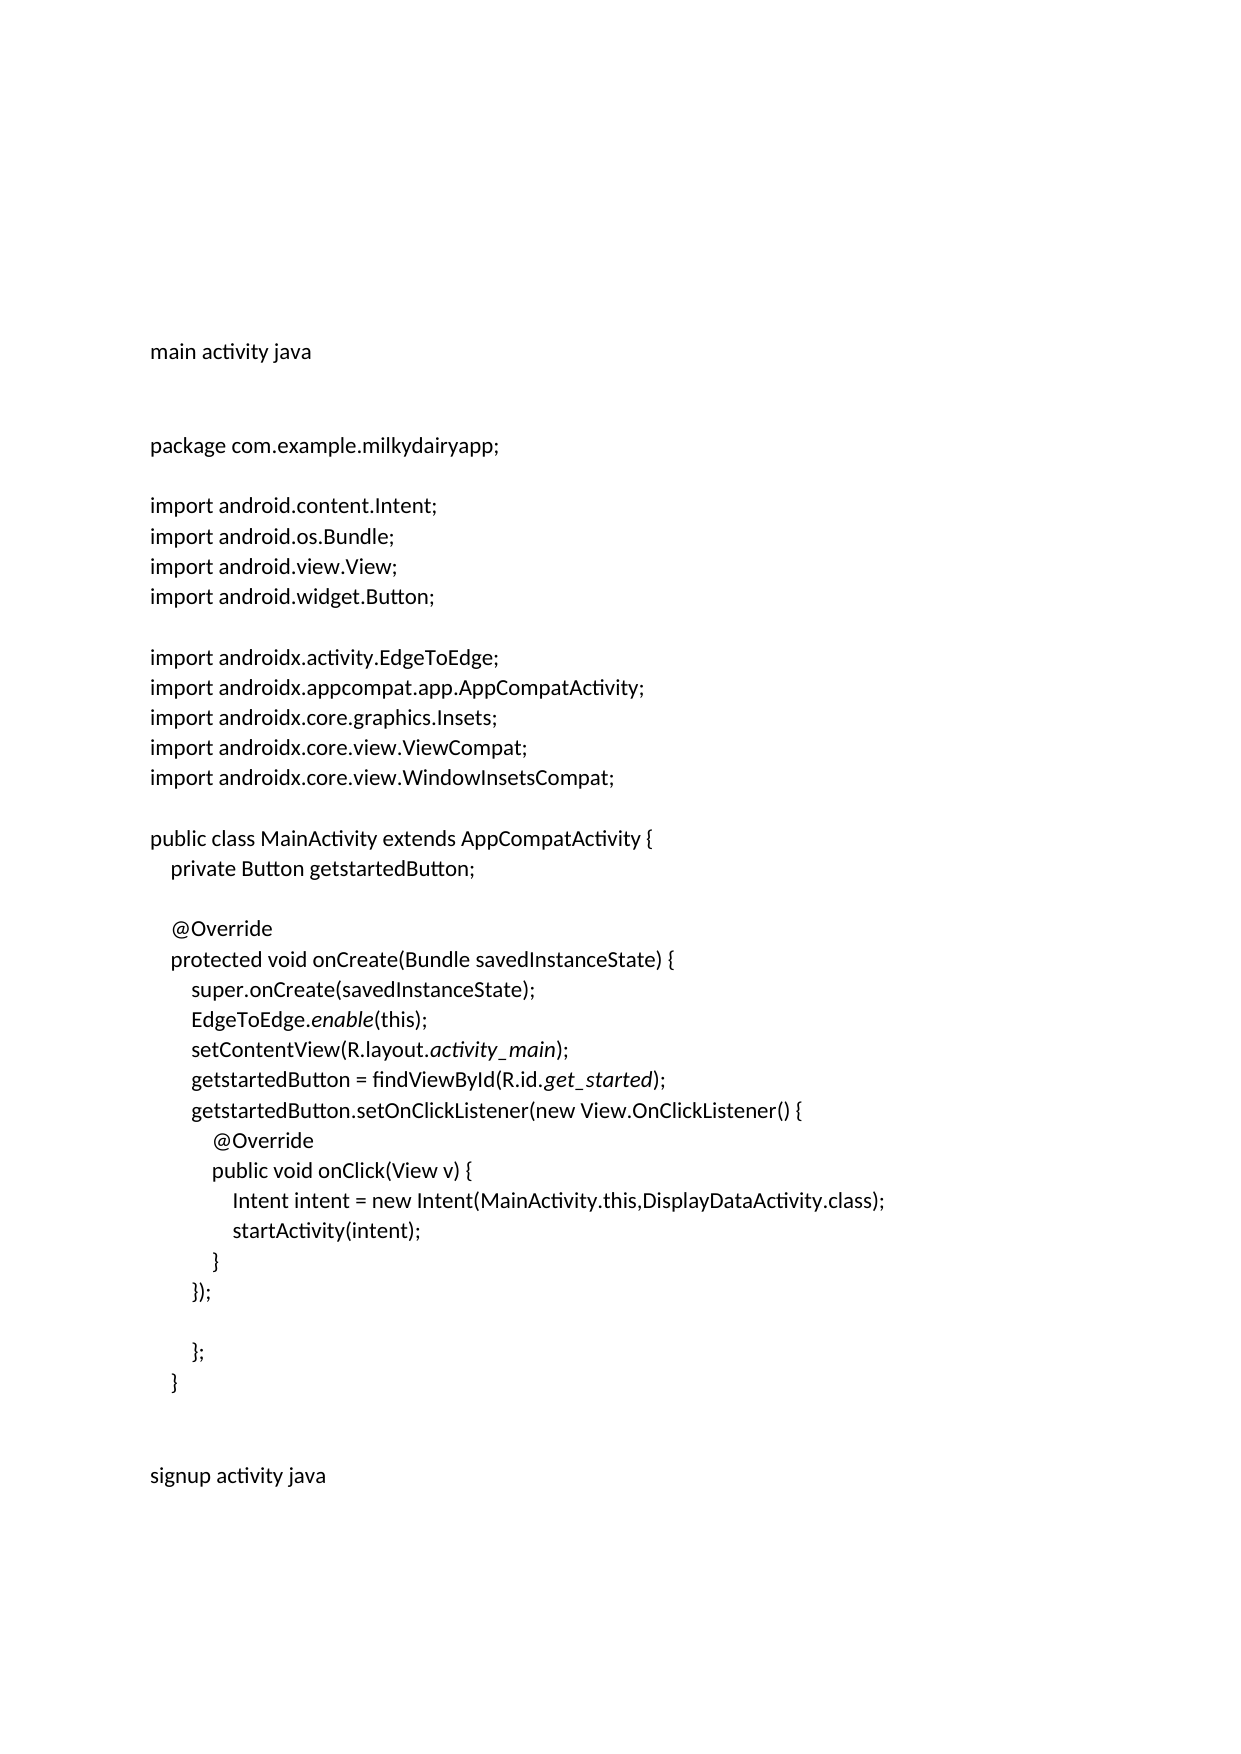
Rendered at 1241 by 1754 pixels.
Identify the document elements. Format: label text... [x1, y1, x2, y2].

text main activity java [150, 337, 1090, 366]
text signup activity java [150, 1461, 1090, 1489]
text package com.example.milkydairyapp; import android.content.Intent; import android.os.Bundle; import android.view.View; import android.widget.Button; import androidx.activity.EdgeToEdge; import androidx.appcompat.app.AppCompatActivity; import androidx.core.graphics.Insets; import androidx.core.view.ViewCompat; import androidx.core.view.WindowInsetsCompat; public class MainActivity extends AppCompatActivity { private Button getstartedButton; @Override protected void onCreate(Bundle savedInstanceState) { super.onCreate(savedInstanceState); EdgeToEdge.enable(this); setContentView(R.layout.activity_main); getstartedButton = findViewById(R.id.get_started); getstartedButton.setOnClickListener(new View.OnClickListener() { @Override public void onClick(View v) { Intent intent = new Intent(MainActivity.this,DisplayDataActivity.class); startActivity(intent); } }); }; } [150, 431, 1090, 1396]
